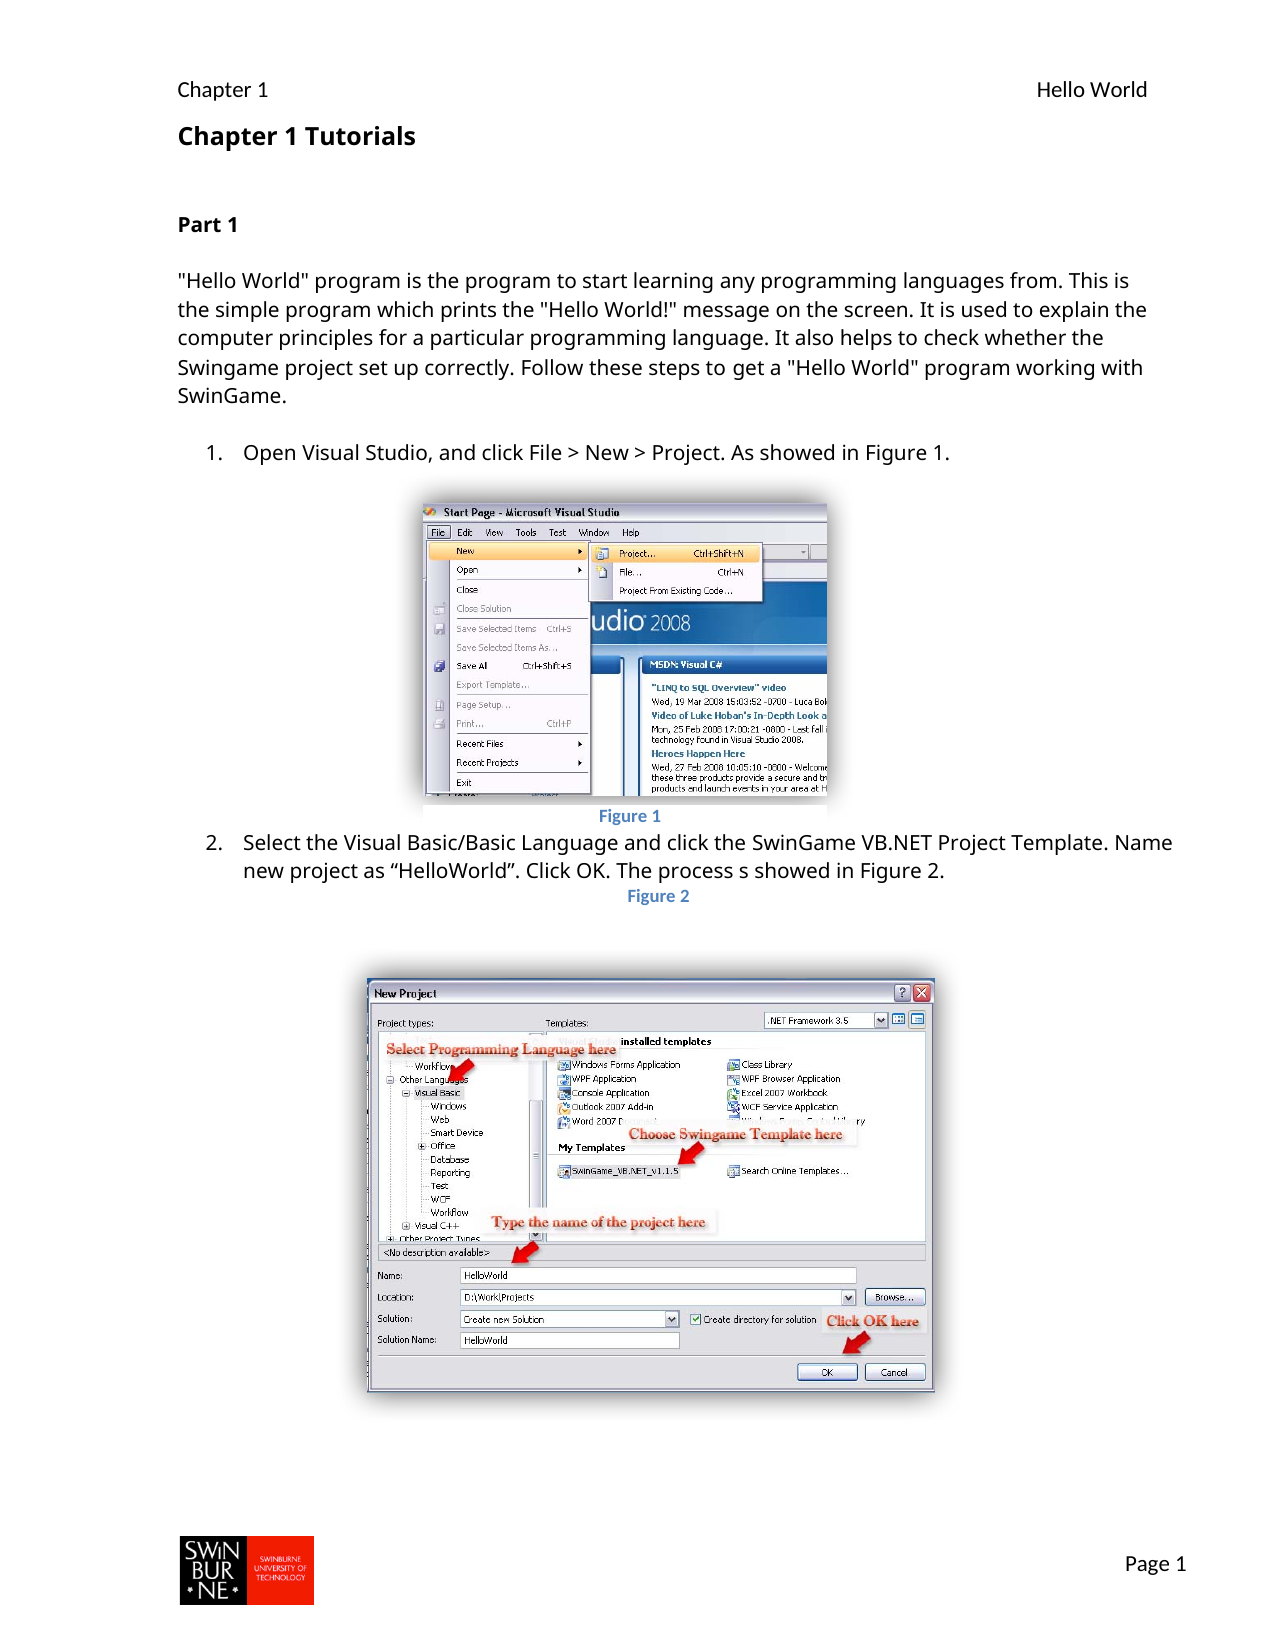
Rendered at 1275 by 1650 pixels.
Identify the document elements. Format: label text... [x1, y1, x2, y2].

list Open Visual Studio, and click File > New > Project. As showed in Figure 1. [205, 438, 1186, 467]
text Part 1 [177, 210, 1186, 238]
text "Hello World" program is the program to start learning any programming languages from. This is the simple program which prints the "Hello World!" message on the screen. It is used to explain the computer principles for a particular programming language. It also helps to check whether the Swingame project set up correctly. Follow these steps to get a "Hello World" program working with SwinGame. [177, 267, 1186, 410]
picture [179, 1536, 314, 1605]
picture [423, 503, 827, 796]
text Chapter 1 Tutorials [177, 118, 1186, 152]
picture [367, 978, 935, 1393]
